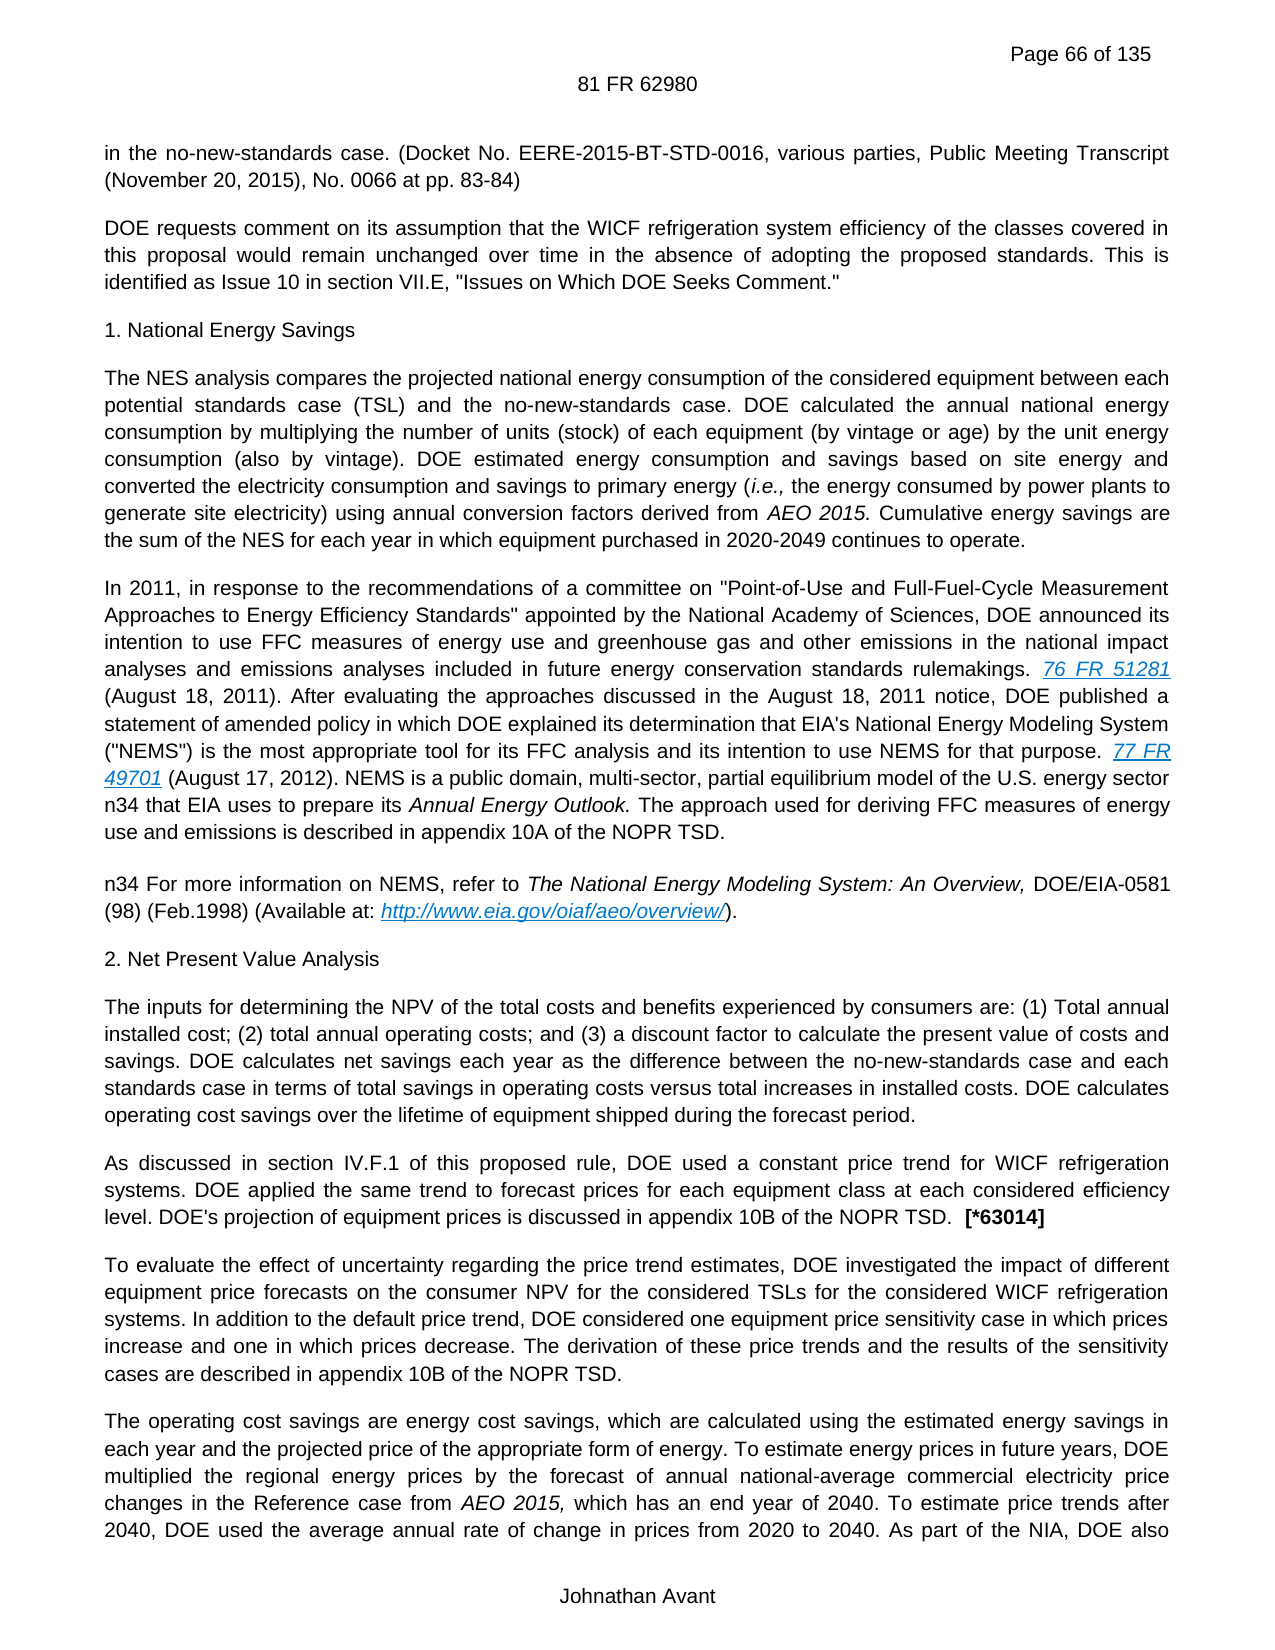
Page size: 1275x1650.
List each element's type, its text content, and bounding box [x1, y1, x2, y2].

text 2. Net Present Value Analysis [104, 944, 1171, 971]
text In 2011, in response to the recommendations of a committee on "Point-of-Use and Full-Fuel-Cycle Measurement Approaches to Energy Efficiency Standards" appointed by the National Academy of Sciences, DOE announced its intention to use FFC measures of energy use and greenhouse gas and other emissions in the national impact analyses and emissions analyses included in future energy conservation standards rulemakings. 76 FR 51281 (August 18, 2011). After evaluating the approaches discussed in the August 18, 2011 notice, DOE published a statement of amended policy in which DOE explained its determination that EIA's National Energy Modeling System ("NEMS") is the most appropriate tool for its FFC analysis and its intention to use NEMS for that purpose. 77 FR 49701 (August 17, 2012). NEMS is a public domain, multi-sector, partial equilibrium model of the U.S. energy sector n34 that EIA uses to prepare its Annual Energy Outlook. The approach used for deriving FFC measures of energy use and emissions is described in appendix 10A of the NOPR TSD. [104, 573, 1171, 844]
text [104, 137, 1171, 192]
text To evaluate the effect of uncertainty regarding the price trend estimates, DOE investigated the impact of different equipment price forecasts on the consumer NPV for the considered TSLs for the considered WICF refrigeration systems. In addition to the default price trend, DOE considered one equipment price sensitivity case in which prices increase and one in which prices decrease. The derivation of these price trends and the results of the sensitivity cases are described in appendix 10B of the NOPR TSD. [104, 1250, 1171, 1385]
text The inputs for determining the NPV of the total costs and benefits experienced by consumers are: (1) Total annual installed cost; (2) total annual operating costs; and (3) a discount factor to calculate the present value of costs and savings. DOE calculates net savings each year as the difference between the no-new-standards case and each standards case in terms of total savings in operating costs versus total increases in installed costs. DOE calculates operating cost savings over the lifetime of equipment shipped during the forecast period. [104, 992, 1171, 1127]
text n34 For more information on NEMS, refer to The National Energy Modeling System: An Overview, DOE/EIA-0581 (98) (Feb.1998) (Available at: http://www.eia.gov/oiaf/aeo/overview/). [104, 869, 1171, 923]
text The NES analysis compares the projected national energy consumption of the considered equipment between each potential standards case (TSL) and the no-new-standards case. DOE calculated the annual national energy consumption by multiplying the number of units (stock) of each equipment (by vintage or age) by the unit energy consumption (also by vintage). DOE estimated energy consumption and savings based on site energy and converted the electricity consumption and savings to primary energy (i.e., the energy consumed by power plants to generate site electricity) using annual conversion factors derived from AEO 2015. Cumulative energy savings are the sum of the NES for each year in which equipment purchased in 2020-2049 continues to operate. [104, 362, 1171, 552]
text DOE requests comment on its assumption that the WICF refrigeration system efficiency of the classes covered in this proposal would remain unchanged over time in the absence of adopting the proposed standards. This is identified as Issue 10 in section VII.E, "Issues on Which DOE Seeks Comment." [104, 212, 1171, 294]
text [104, 1406, 1171, 1542]
text 1. National Energy Savings [104, 314, 1171, 342]
text As discussed in section IV.F.1 of this proposed rule, DOE used a constant price trend for WICF refrigeration systems. DOE applied the same trend to forecast prices for each equipment class at each considered efficiency level. DOE's projection of equipment prices is discussed in appendix 10B of the NOPR TSD. [*63014] [104, 1148, 1171, 1229]
